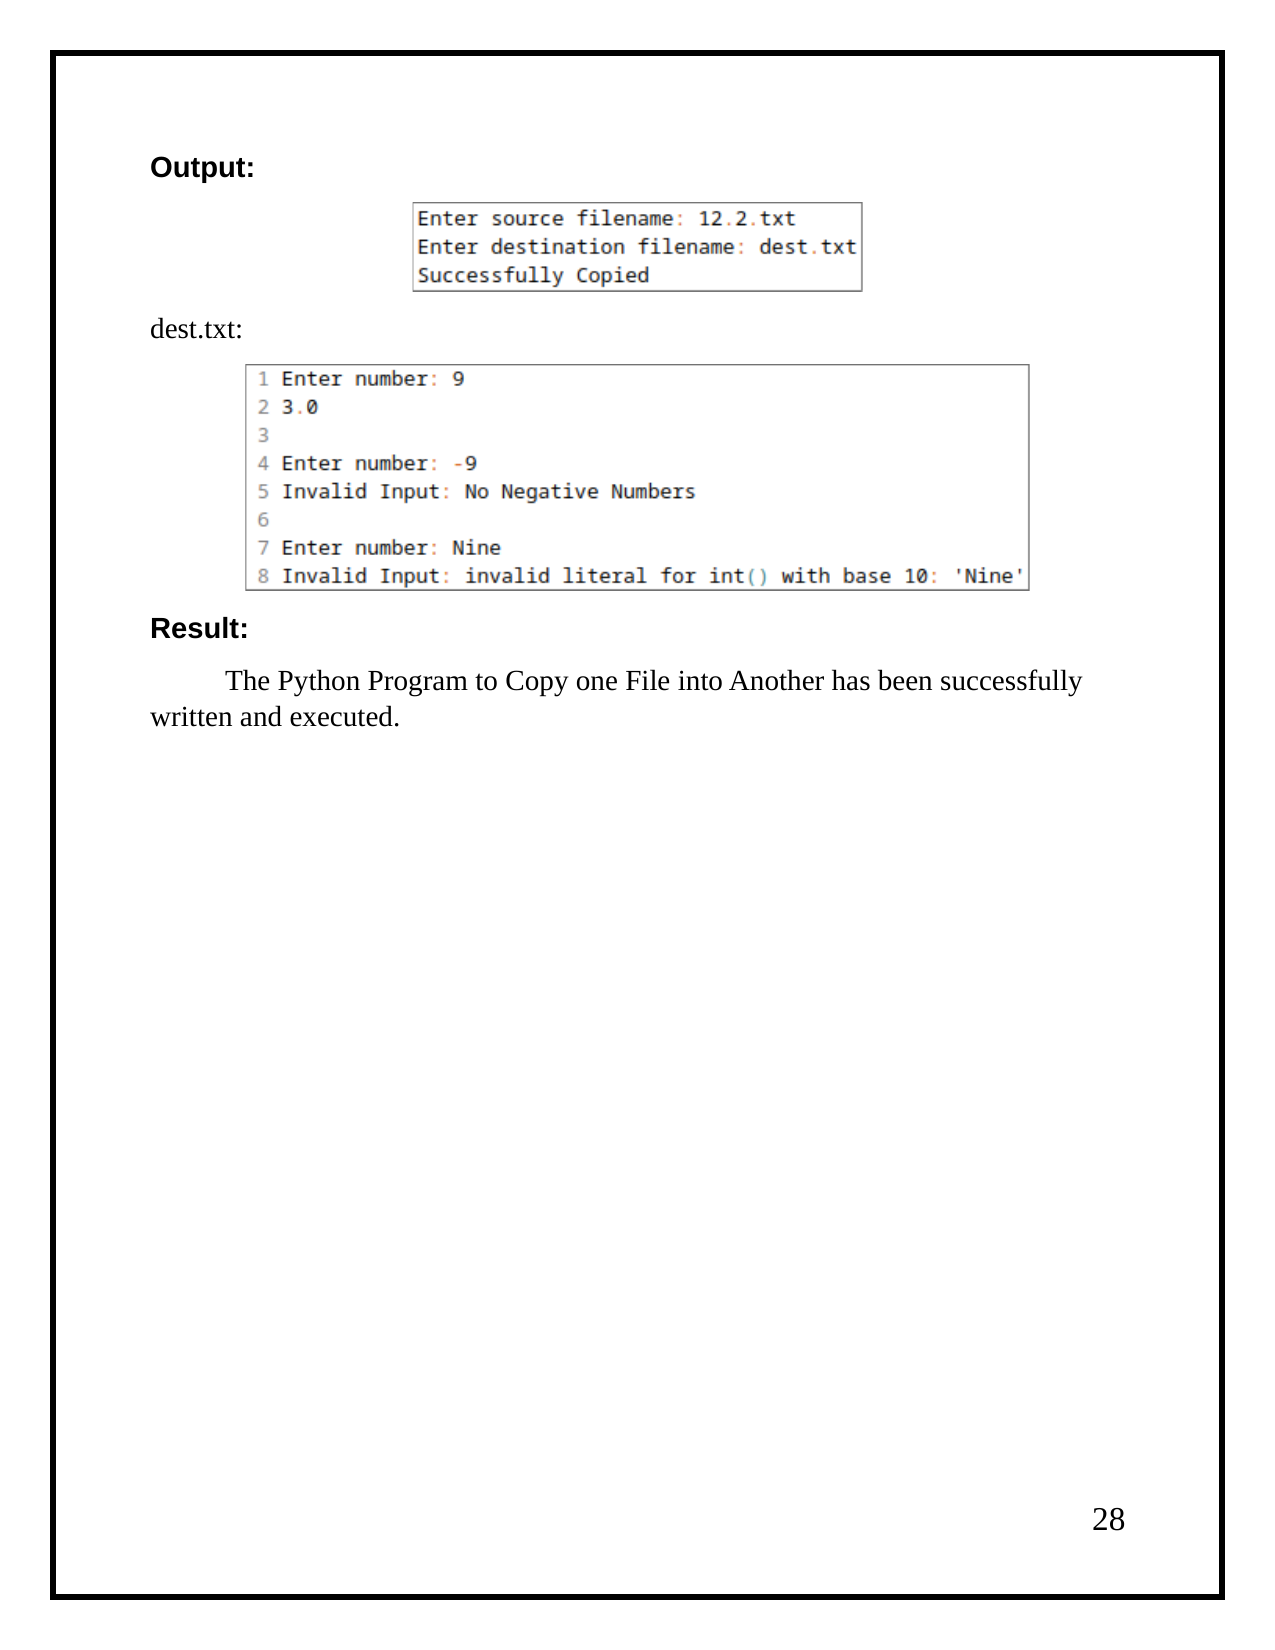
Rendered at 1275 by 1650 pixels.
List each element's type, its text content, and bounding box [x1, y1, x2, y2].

text Output: [150, 150, 1125, 183]
text Result: [150, 611, 1125, 644]
picture [245, 364, 1030, 591]
picture [412, 202, 863, 292]
text dest.txt: [150, 312, 1125, 345]
text The Python Program to Copy one File into Another has been successfully written and executed. [150, 663, 1125, 733]
